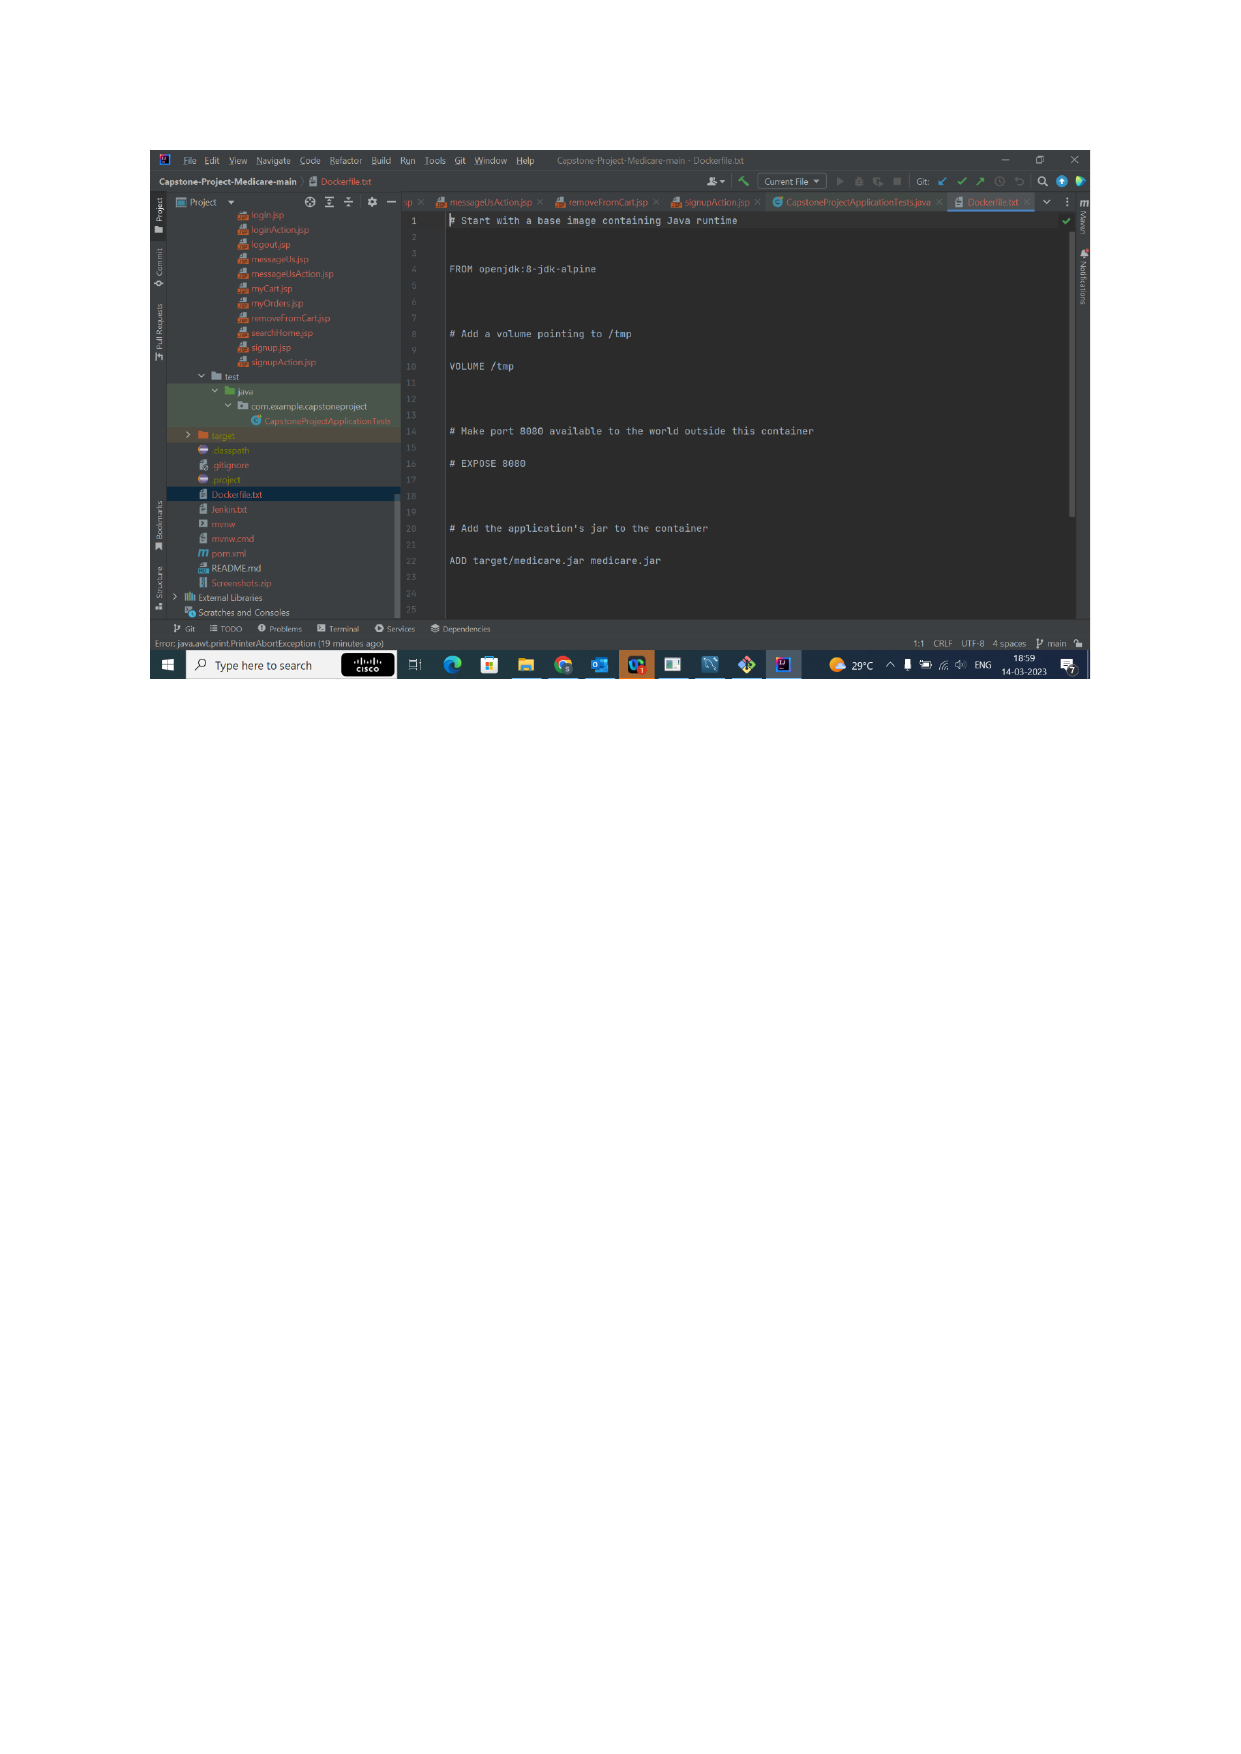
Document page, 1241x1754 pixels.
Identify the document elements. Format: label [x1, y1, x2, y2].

picture [150, 150, 1091, 679]
